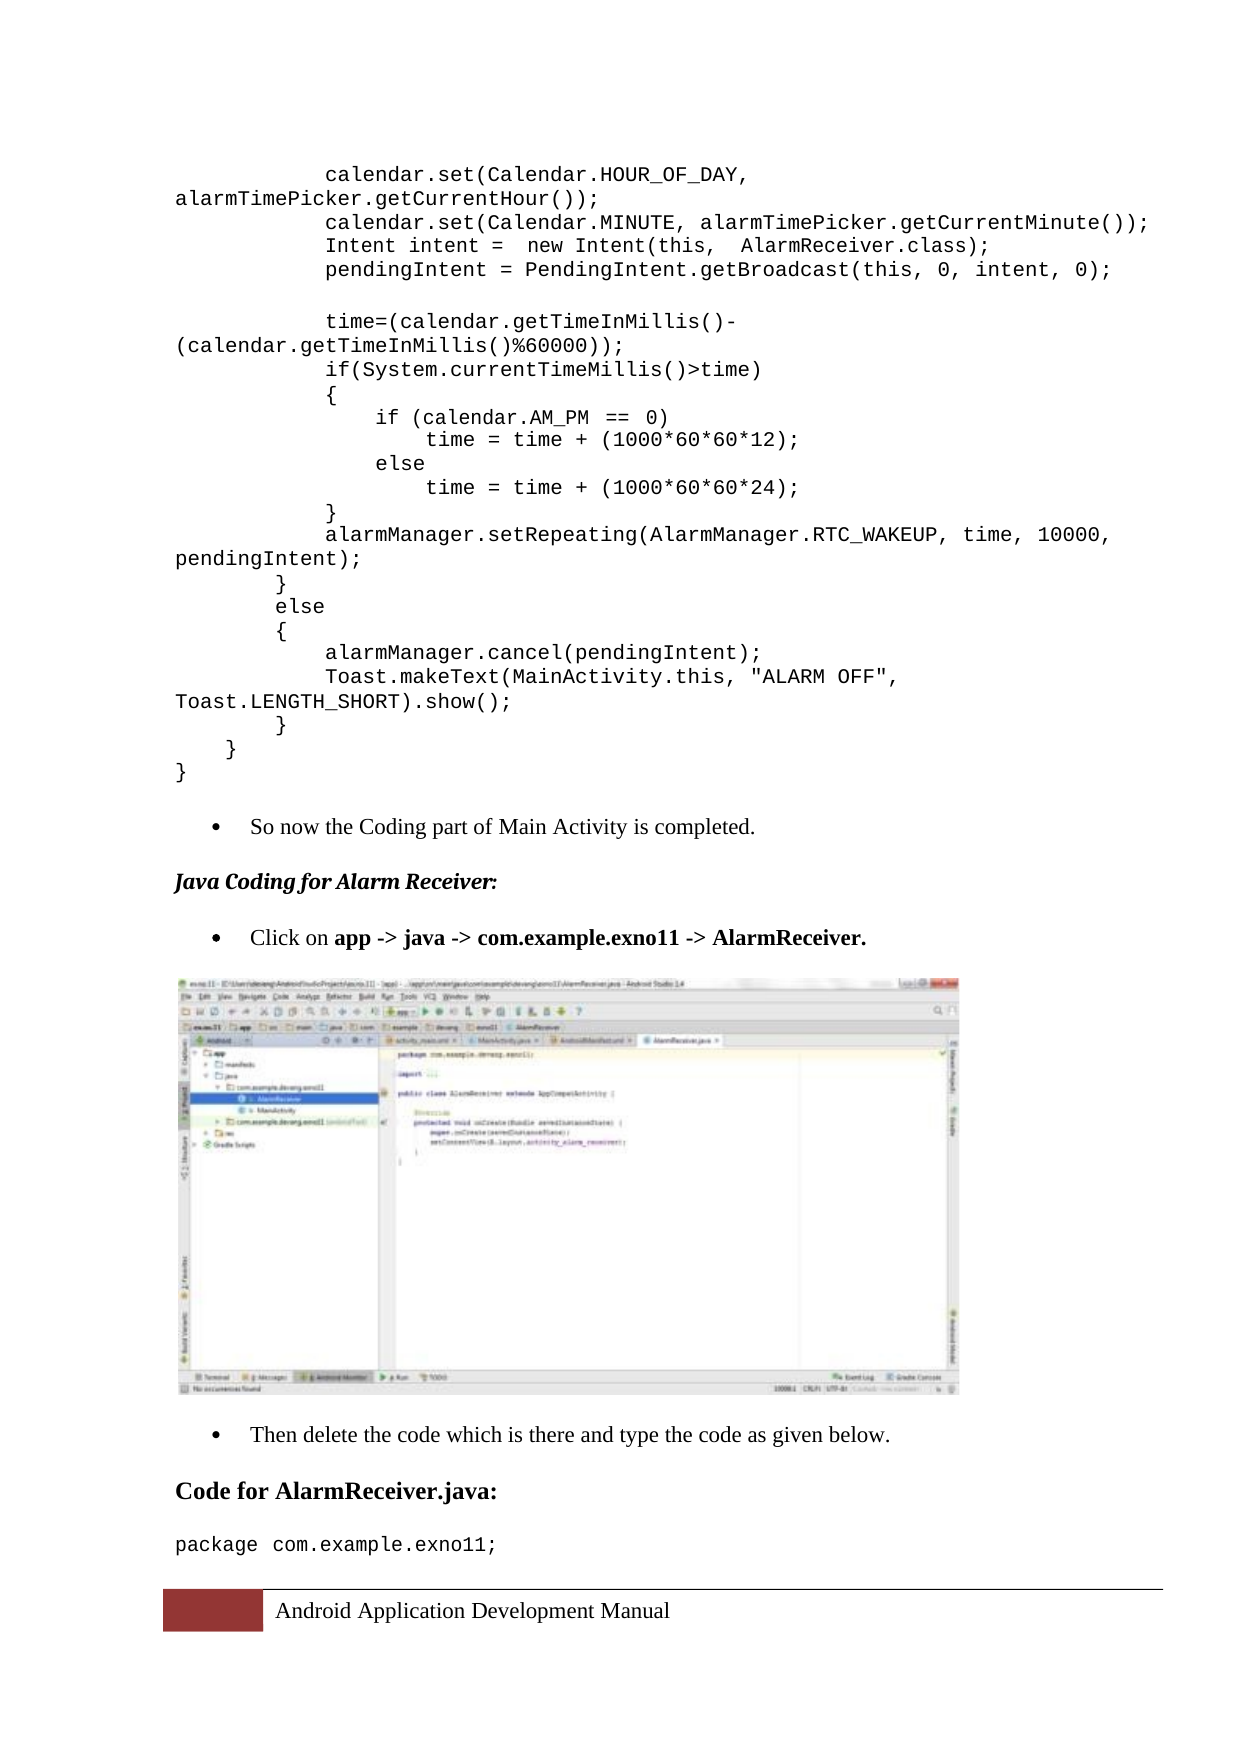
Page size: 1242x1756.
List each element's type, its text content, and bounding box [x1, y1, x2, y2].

list Click on app -> java -> com.example.exno11 -> AlarmReceiver. [212, 924, 1175, 950]
text else [275, 595, 1175, 618]
text } [275, 571, 1175, 595]
text { [275, 619, 1175, 642]
text } [325, 501, 1175, 524]
picture [178, 978, 960, 1395]
text { [325, 382, 1175, 406]
text Java Coding for Alarm Receiver: [175, 868, 1175, 895]
list So now the Coding part of Main Activity is completed. [212, 813, 1175, 839]
text Toast.LENGTH_SHORT).show(); [175, 689, 1175, 713]
text time = time + (1000*60*60*24); [425, 477, 1175, 500]
text alarmManager.setRepeating(AlarmManager.RTC_WAKEUP, time, 10000, pendingIntent); [175, 524, 1115, 571]
text package com.example.exno11; [175, 1534, 1175, 1558]
text calendar.set(Calendar.MINUTE, alarmTimePicker.getCurrentMinute()); Intent intent = new Intent(this, AlarmReceiver.class); pendingIntent = PendingIntent.getBroadcast(this, 0, intent, 0); [325, 212, 1152, 283]
text time = time + (1000*60*60*12); else [375, 429, 802, 477]
text } [225, 737, 1175, 760]
text } [175, 760, 1175, 784]
text calendar.set(Calendar.HOUR_OF_DAY, alarmTimePicker.getCurrentHour()); [175, 164, 752, 212]
text if(System.currentTimeMillis()>time) [325, 359, 1175, 382]
text alarmManager.cancel(pendingIntent); Toast.makeText(MainActivity.this, "ALARM OFF", [325, 642, 1139, 689]
subtitle Code for AlarmReceiver.java: [175, 1476, 1175, 1505]
text if (calendar.AM_PM == 0) [375, 406, 1175, 429]
list Then delete the code which is there and type the code as given below. [212, 1421, 1175, 1447]
text } [275, 713, 1175, 737]
text time=(calendar.getTimeInMillis()- (calendar.getTimeInMillis()%60000)); [175, 311, 739, 359]
